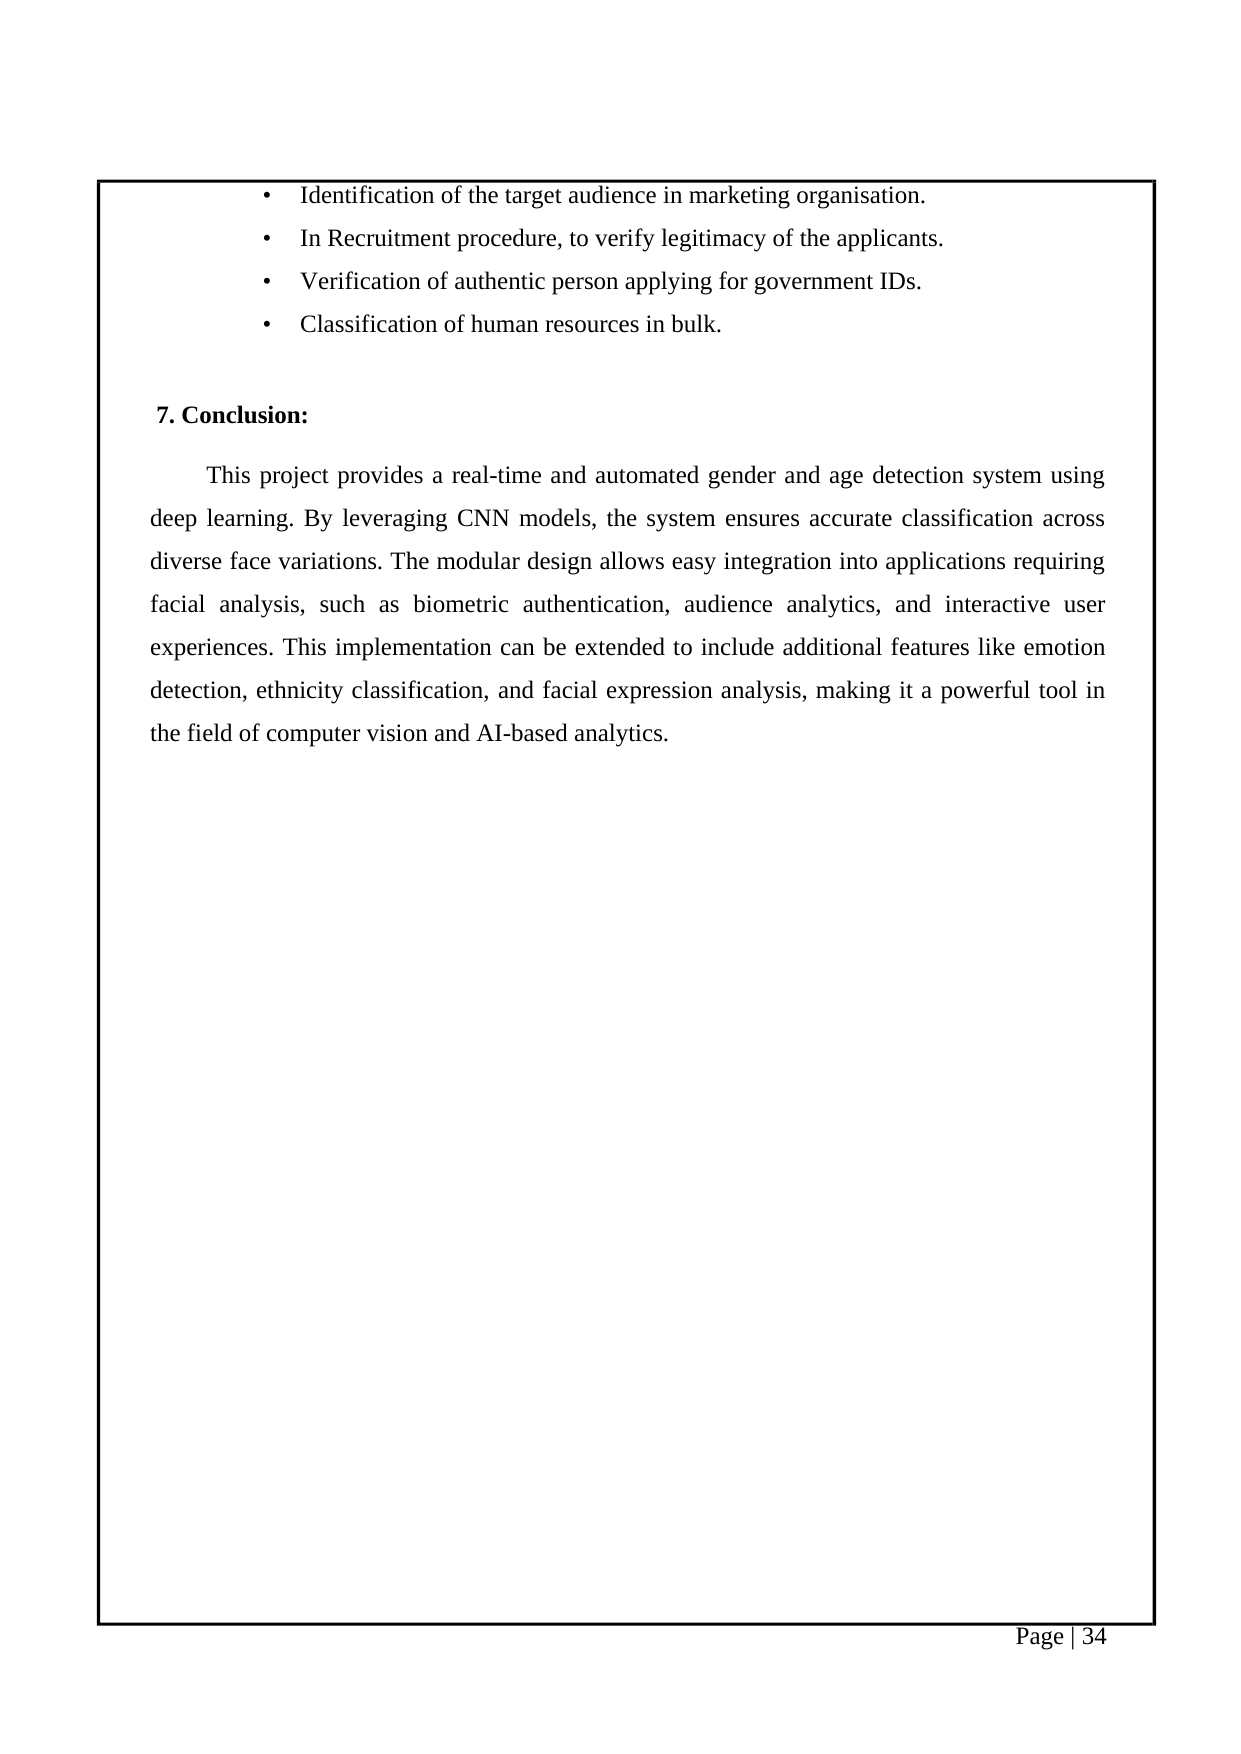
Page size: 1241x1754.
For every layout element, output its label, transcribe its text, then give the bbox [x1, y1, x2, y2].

list Verification of authentic person applying for government IDs. [262, 266, 1106, 295]
text This project provides a real-time and automated gender and age detection system using deep learning. By leveraging CNN models, the system ensures accurate classification across diverse face variations. The modular design allows easy integration into applications requiring facial analysis, such as biometric authentication, audience analytics, and interactive user experiences. This implementation can be extended to include additional features like emotion detection, ethnicity classification, and facial expression analysis, making it a powerful tool in the field of computer vision and AI-based analytics. [150, 460, 1106, 747]
list Classification of human resources in bulk. [262, 309, 1106, 338]
text 7. Conclusion: [150, 400, 1106, 429]
list Identification of the target audience in marketing organisation. [262, 180, 1106, 208]
list In Recruitment procedure, to verify legitimacy of the applicants. [262, 223, 1106, 252]
